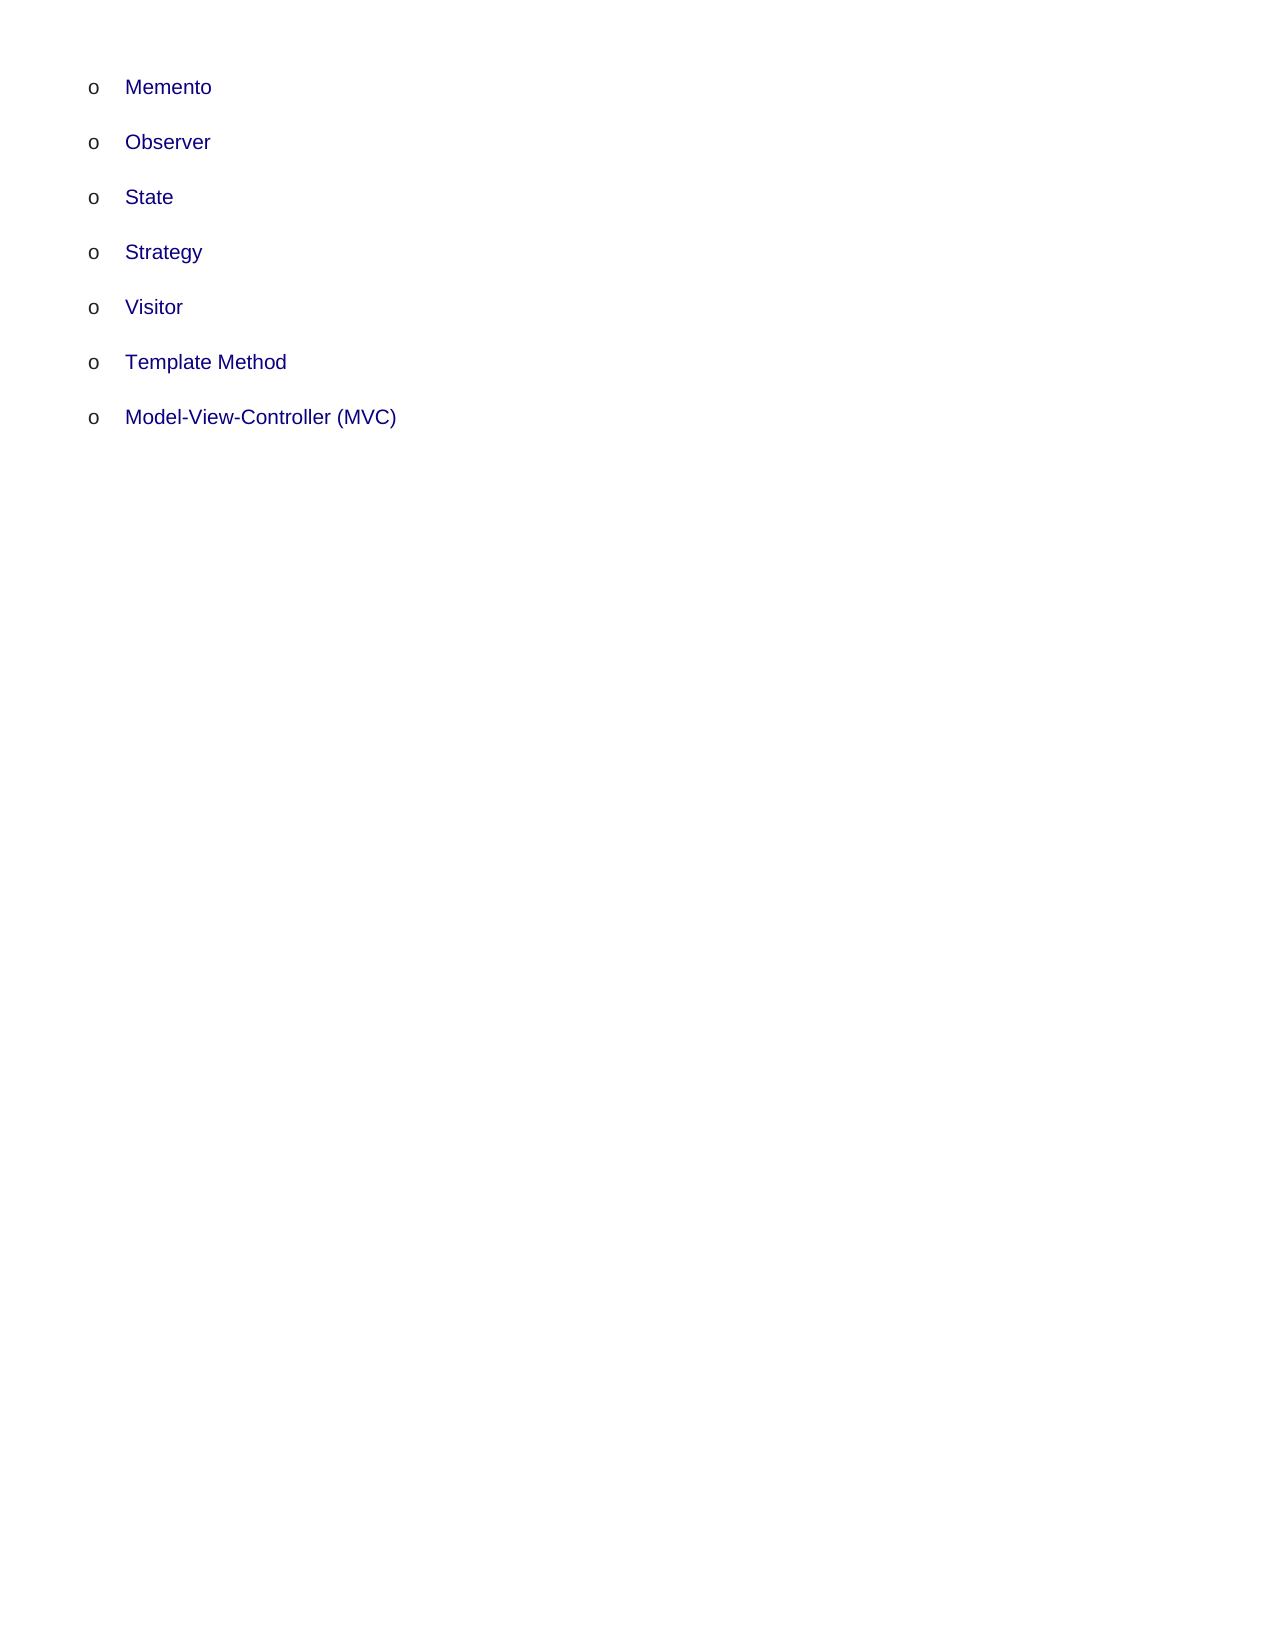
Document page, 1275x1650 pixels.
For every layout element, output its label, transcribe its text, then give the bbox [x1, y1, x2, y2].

list Model-View-Controller (MVC) [87, 405, 1200, 431]
list Memento [87, 75, 1200, 101]
list Template Method [87, 350, 1200, 376]
list Strategy [87, 240, 1200, 266]
list Observer [87, 130, 1200, 156]
list Visitor [87, 295, 1200, 321]
list State [87, 185, 1200, 211]
